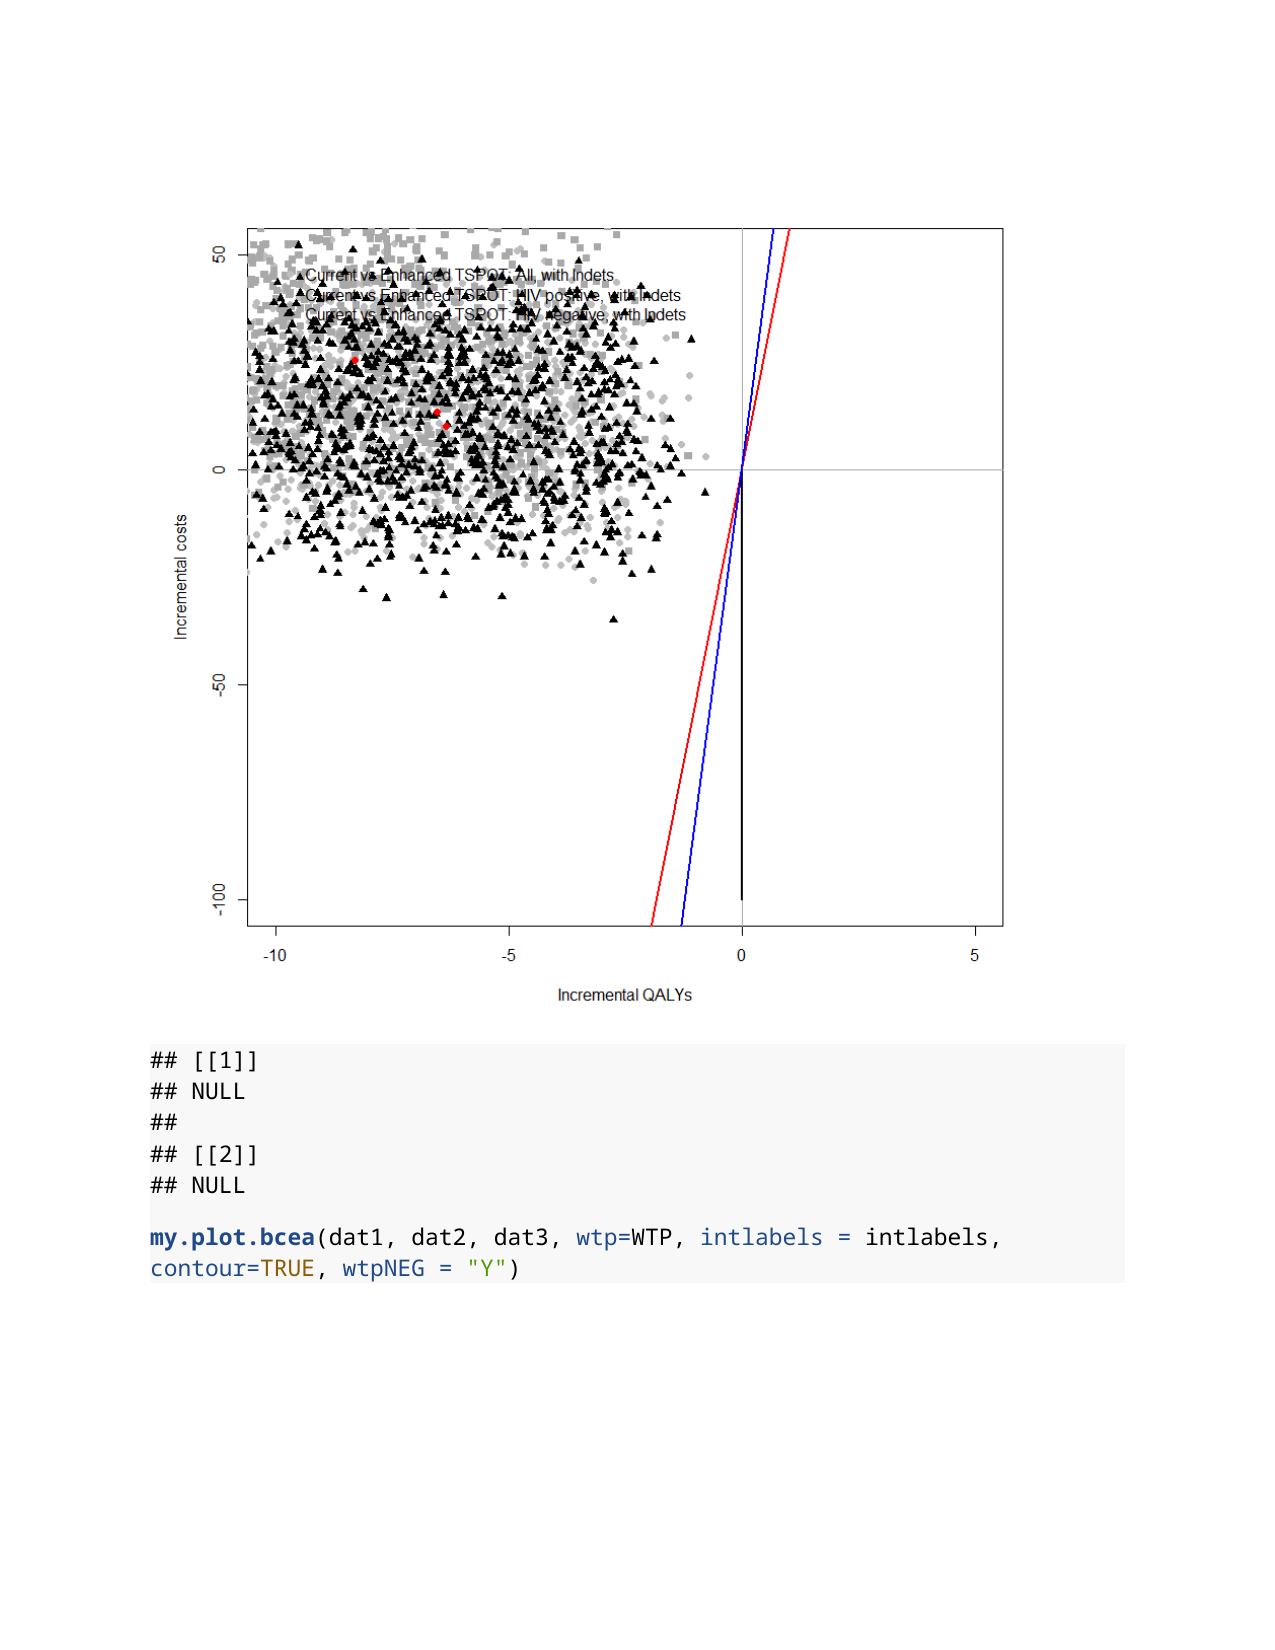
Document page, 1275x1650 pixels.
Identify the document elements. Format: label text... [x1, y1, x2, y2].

picture [168, 150, 1044, 1025]
text my.plot.bcea(dat1, dat2, dat3, wtp=WTP, intlabels = intlabels, contour=TRUE, wtpNEG = "Y") [521, 1221, 1125, 1283]
text ## [[1]] ## NULL ## ## [[2]] ## NULL [150, 1044, 1125, 1200]
